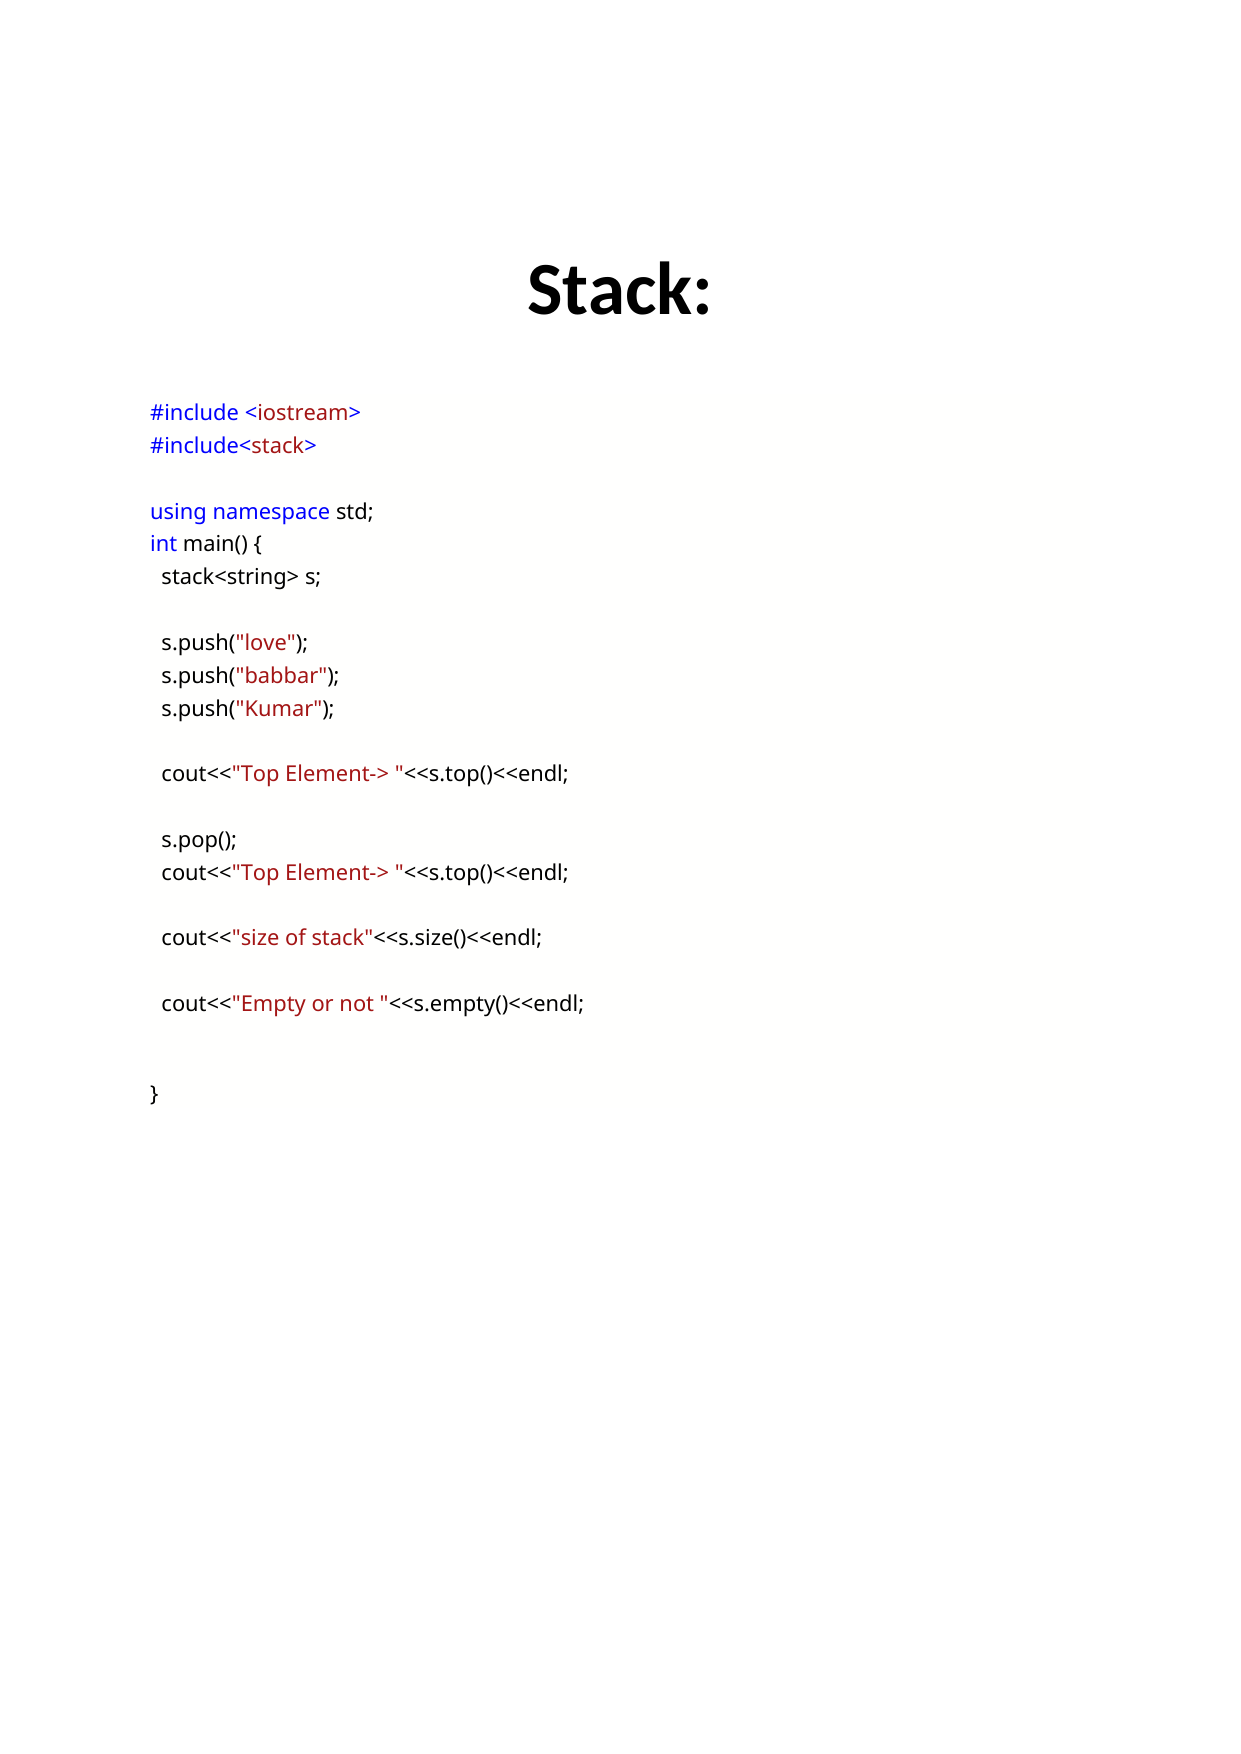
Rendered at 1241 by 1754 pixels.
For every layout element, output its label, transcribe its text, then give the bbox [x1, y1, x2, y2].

text } [150, 1075, 1090, 1108]
text cout<<"Top Element-> "<<s.top()<<endl; [150, 853, 1090, 886]
text s.push("Kumar"); [150, 689, 1090, 722]
text int main() { [150, 525, 1090, 558]
text using namespace std; [150, 493, 1090, 525]
text s.pop(); [150, 821, 1090, 853]
text s.push("love"); [150, 624, 1090, 657]
text cout<<"Top Element-> "<<s.top()<<endl; [150, 755, 1090, 788]
text cout<<"size of stack"<<s.size()<<endl; [150, 919, 1090, 952]
text s.push("babbar"); [150, 657, 1090, 689]
text #include<stack> [150, 427, 1090, 460]
text #include <iostream> [150, 394, 1090, 427]
text Stack: [150, 242, 1090, 333]
text cout<<"Empty or not "<<s.empty()<<endl; [150, 985, 1090, 1018]
text stack<string> s; [150, 558, 1090, 591]
